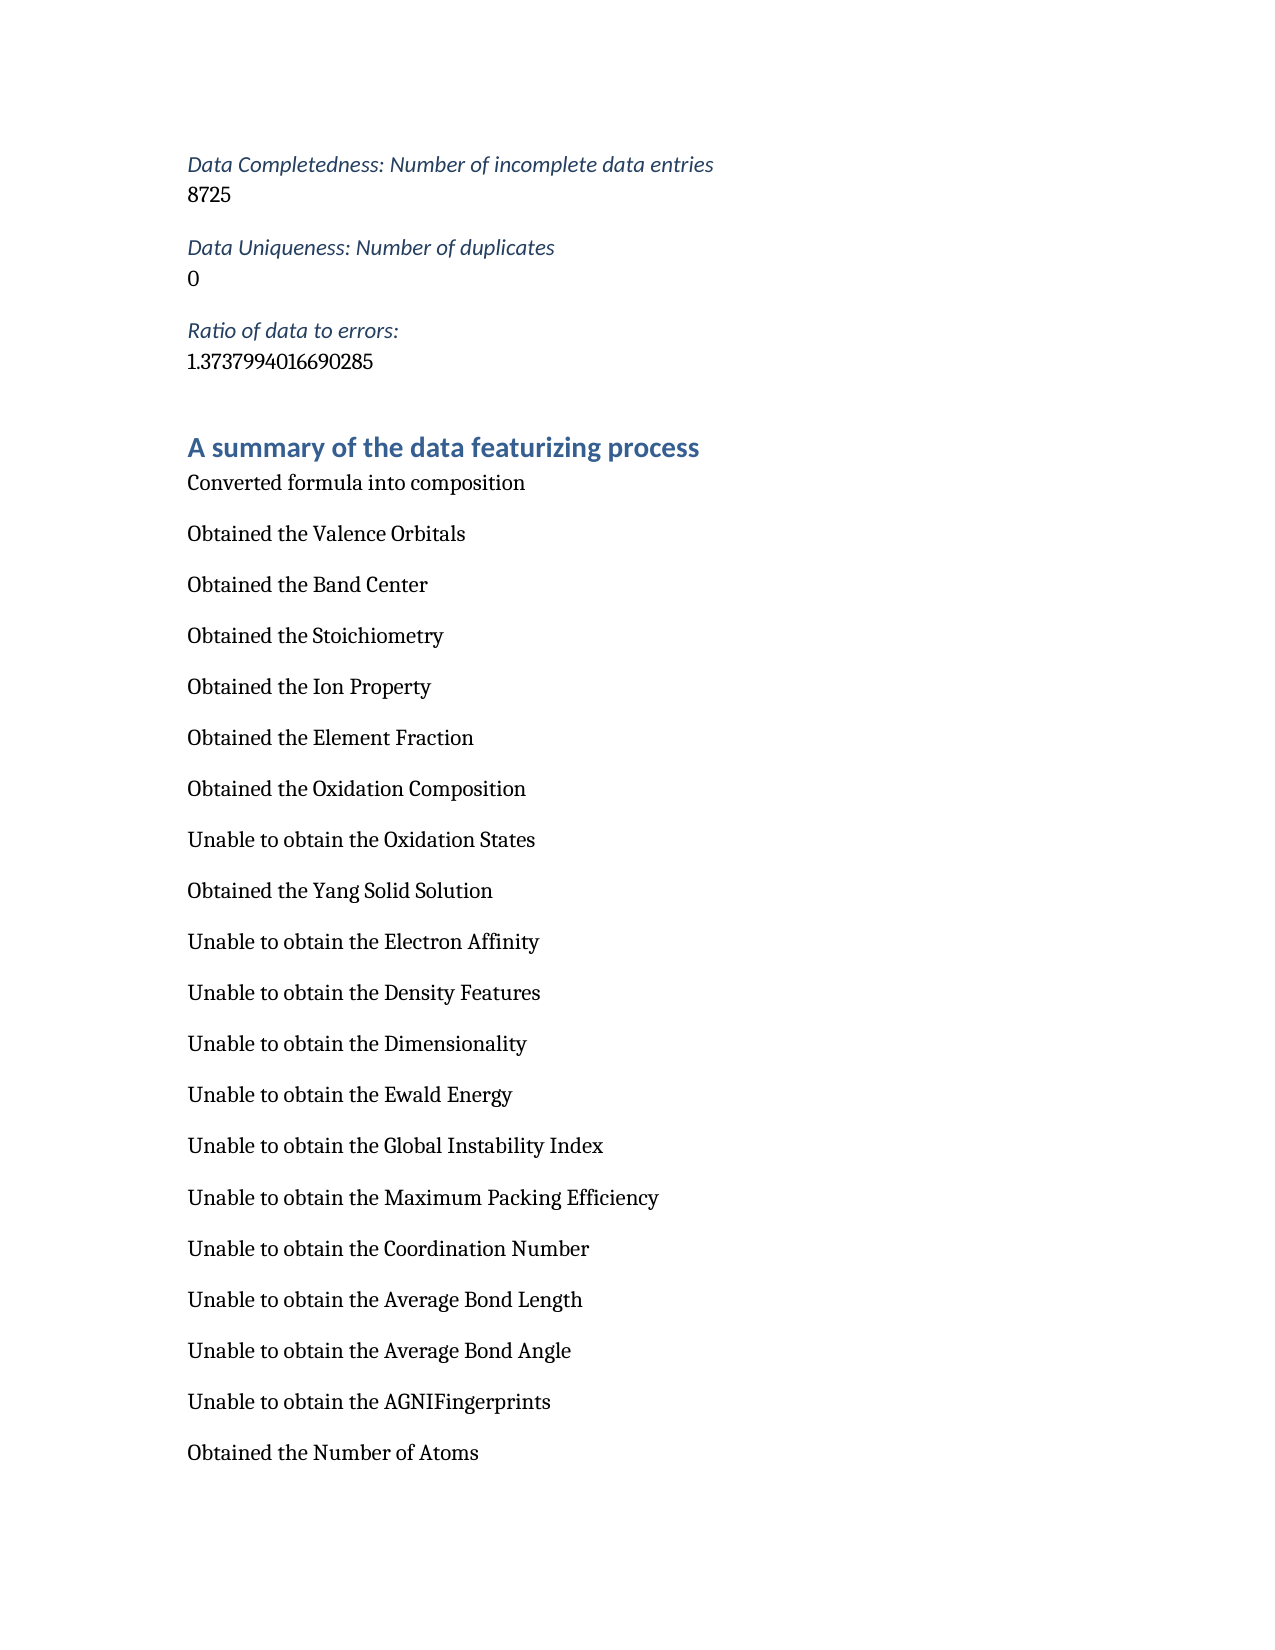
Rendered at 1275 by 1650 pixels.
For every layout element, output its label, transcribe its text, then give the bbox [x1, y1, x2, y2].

subtitle Data Completedness: Number of incomplete data entries [187, 150, 1087, 178]
text Unable to obtain the Average Bond Angle [187, 1337, 1087, 1364]
text 0 [187, 265, 1087, 292]
text Unable to obtain the Electron Affinity [187, 929, 1087, 956]
text Unable to obtain the Dimensionality [187, 1031, 1087, 1058]
text Obtained the Element Fraction [187, 725, 1087, 751]
text Unable to obtain the Global Instability Index [187, 1133, 1087, 1160]
text Obtained the Ion Property [187, 674, 1087, 700]
text Obtained the Valence Orbitals [187, 521, 1087, 547]
subtitle A summary of the data featurizing process [187, 429, 1087, 464]
subtitle Ratio of data to errors: [187, 316, 1087, 344]
subtitle Data Uniqueness: Number of duplicates [187, 233, 1087, 261]
text Unable to obtain the Density Features [187, 980, 1087, 1007]
text Obtained the Band Center [187, 572, 1087, 598]
text 8725 [187, 182, 1087, 208]
text Unable to obtain the AGNIFingerprints [187, 1388, 1087, 1415]
text Obtained the Oxidation Composition [187, 776, 1087, 802]
text Converted formula into composition [187, 470, 1087, 496]
text Unable to obtain the Oxidation States [187, 827, 1087, 853]
text Obtained the Number of Atoms [187, 1439, 1087, 1466]
text Unable to obtain the Ewald Energy [187, 1082, 1087, 1109]
text Unable to obtain the Average Bond Length [187, 1286, 1087, 1313]
text Obtained the Yang Solid Solution [187, 878, 1087, 904]
text Obtained the Stoichiometry [187, 623, 1087, 649]
text Unable to obtain the Coordination Number [187, 1235, 1087, 1262]
text 1.3737994016690285 [187, 349, 1087, 375]
text Unable to obtain the Maximum Packing Efficiency [187, 1184, 1087, 1211]
